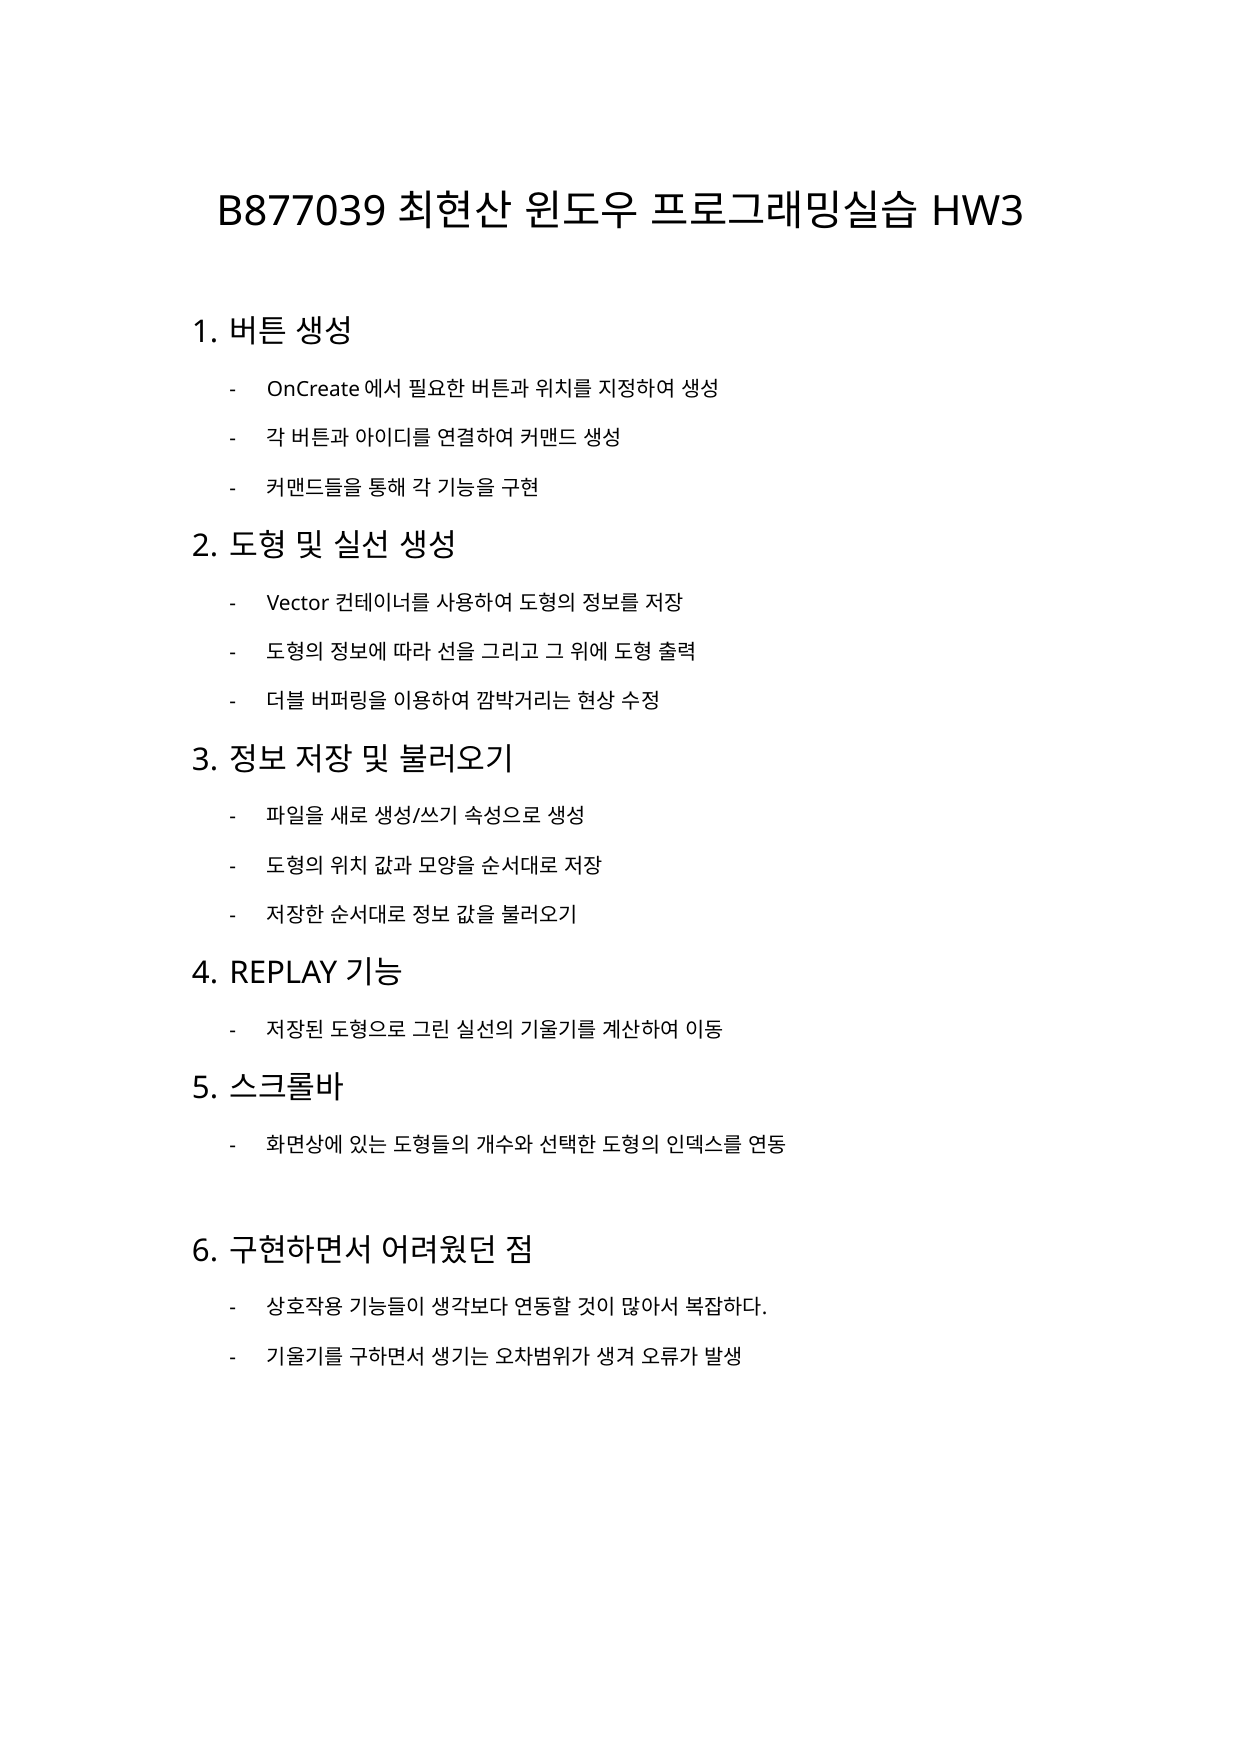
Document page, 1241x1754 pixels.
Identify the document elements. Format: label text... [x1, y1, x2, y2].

list REPLAY 기능 [192, 948, 1090, 993]
list 도형의 정보에 따라 선을 그리고 그 위에 도형 출력 [229, 635, 1090, 666]
list 저장한 순서대로 정보 값을 불러오기 [229, 898, 1090, 929]
list Vector 컨테이너를 사용하여 도형의 정보를 저장 [229, 586, 1090, 616]
list 더블 버퍼링을 이용하여 깜박거리는 현상 수정 [229, 684, 1090, 715]
list 파일을 새로 생성/쓰기 속성으로 생성 [229, 799, 1090, 830]
list 스크롤바 [192, 1063, 1090, 1108]
list 커맨드들을 통해 각 기능을 구현 [229, 471, 1090, 501]
list 정보 저장 및 불러오기 [192, 734, 1090, 779]
text B877039 최현산 윈도우 프로그래밍실습 HW3 [150, 177, 1090, 238]
list 각 버튼과 아이디를 연결하여 커맨드 생성 [229, 421, 1090, 452]
list 버튼 생성 [192, 306, 1090, 352]
list 저장된 도형으로 그린 실선의 기울기를 계산하여 이동 [229, 1013, 1090, 1044]
list 구현하면서 어려웠던 점 [192, 1225, 1090, 1270]
list 기울기를 구하면서 생기는 오차범위가 생겨 오류가 발생 [229, 1340, 1090, 1370]
list 화면상에 있는 도형들의 개수와 선택한 도형의 인덱스를 연동 [229, 1128, 1090, 1159]
list 상호작용 기능들이 생각보다 연동할 것이 많아서 복잡하다. [229, 1291, 1090, 1321]
list 도형 및 실선 생성 [192, 520, 1090, 566]
list 도형의 위치 값과 모양을 순서대로 저장 [229, 849, 1090, 879]
list OnCreate에서 필요한 버튼과 위치를 지정하여 생성 [229, 372, 1090, 402]
